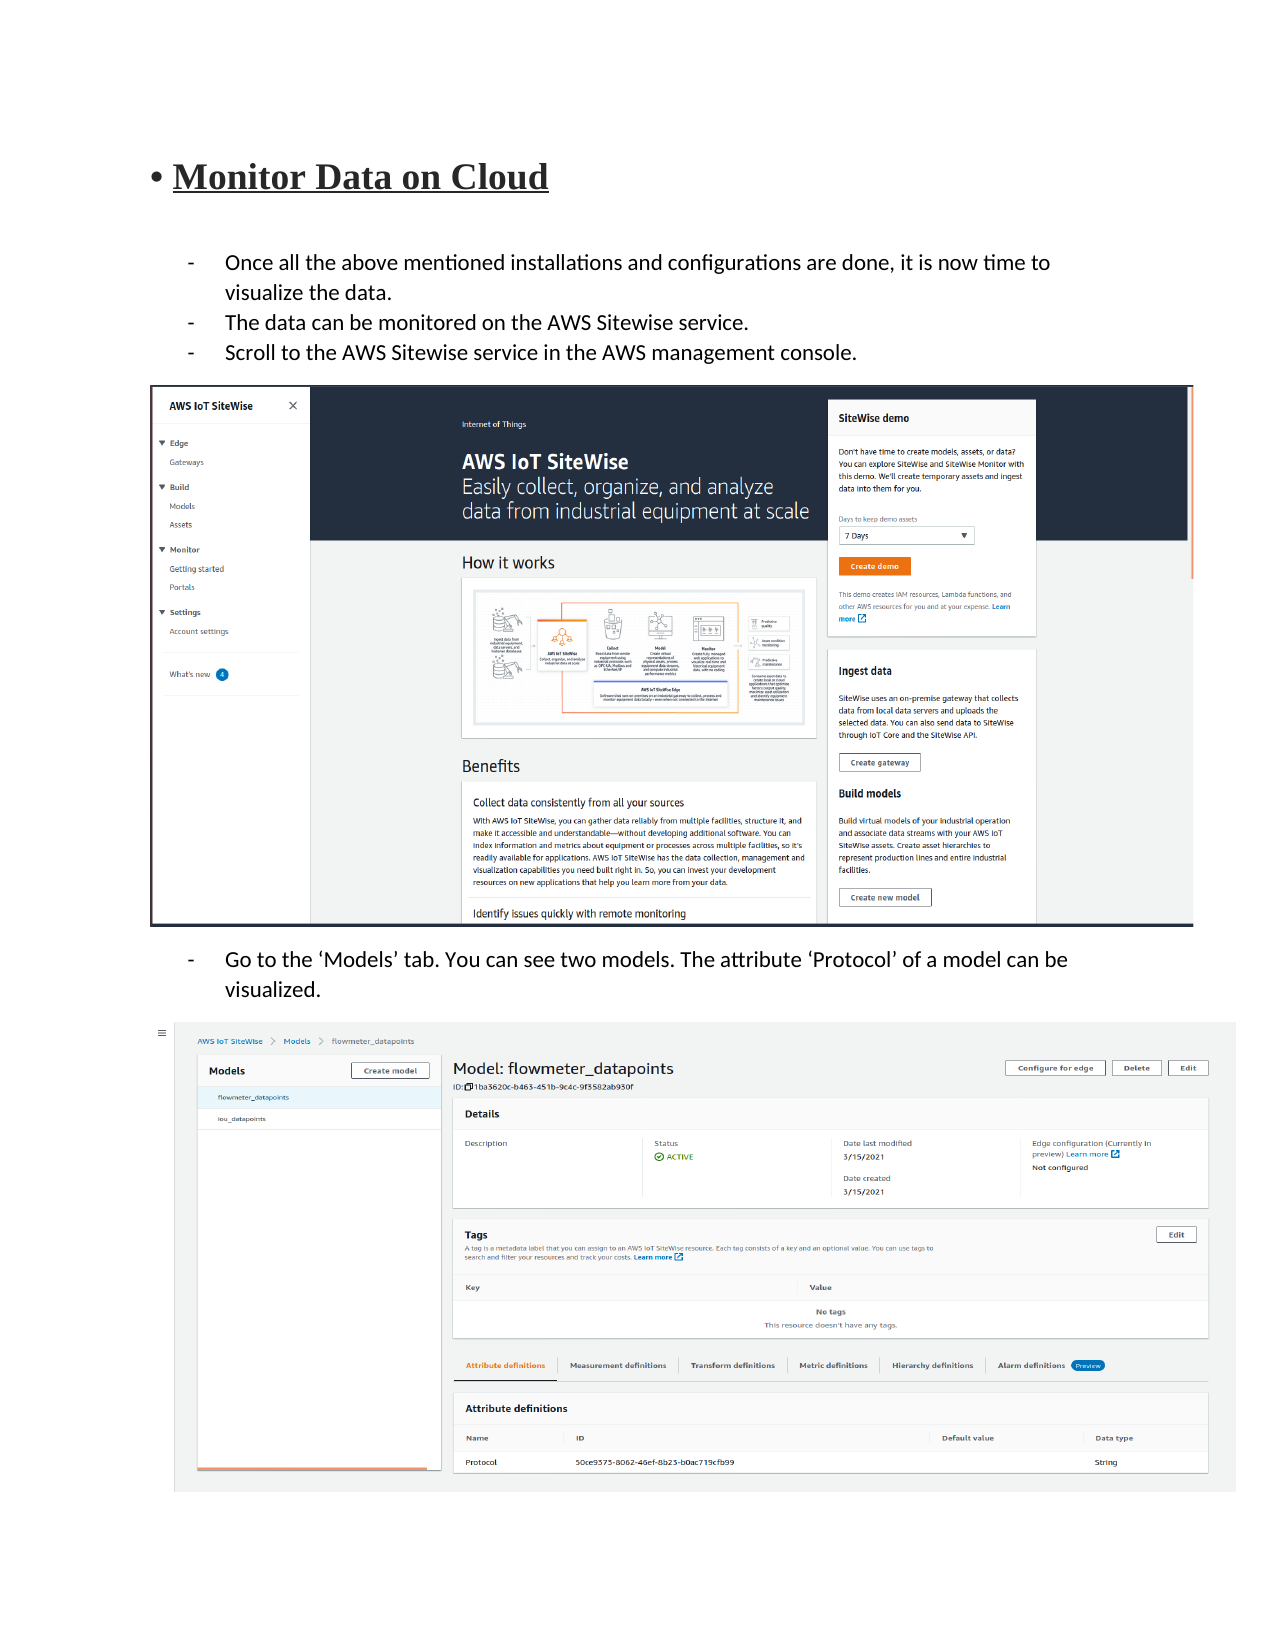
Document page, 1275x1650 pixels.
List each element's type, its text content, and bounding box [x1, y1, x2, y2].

list The data can be monitored on the AWS Sitewise service. [187, 308, 1125, 336]
picture [150, 385, 1194, 927]
picture [150, 1022, 1236, 1492]
subtitle • Monitor Data on Cloud [150, 154, 1125, 197]
list Go to the ‘Models’ tab. You can see two models. The attribute ‘Protocol’ of a model can be visualized. [187, 945, 1125, 1003]
list Once all the above mentioned installations and configurations are done, it is now time to visualize the data. [187, 248, 1125, 306]
list Scroll to the AWS Sitewise service in the AWS management console. [187, 338, 1125, 366]
